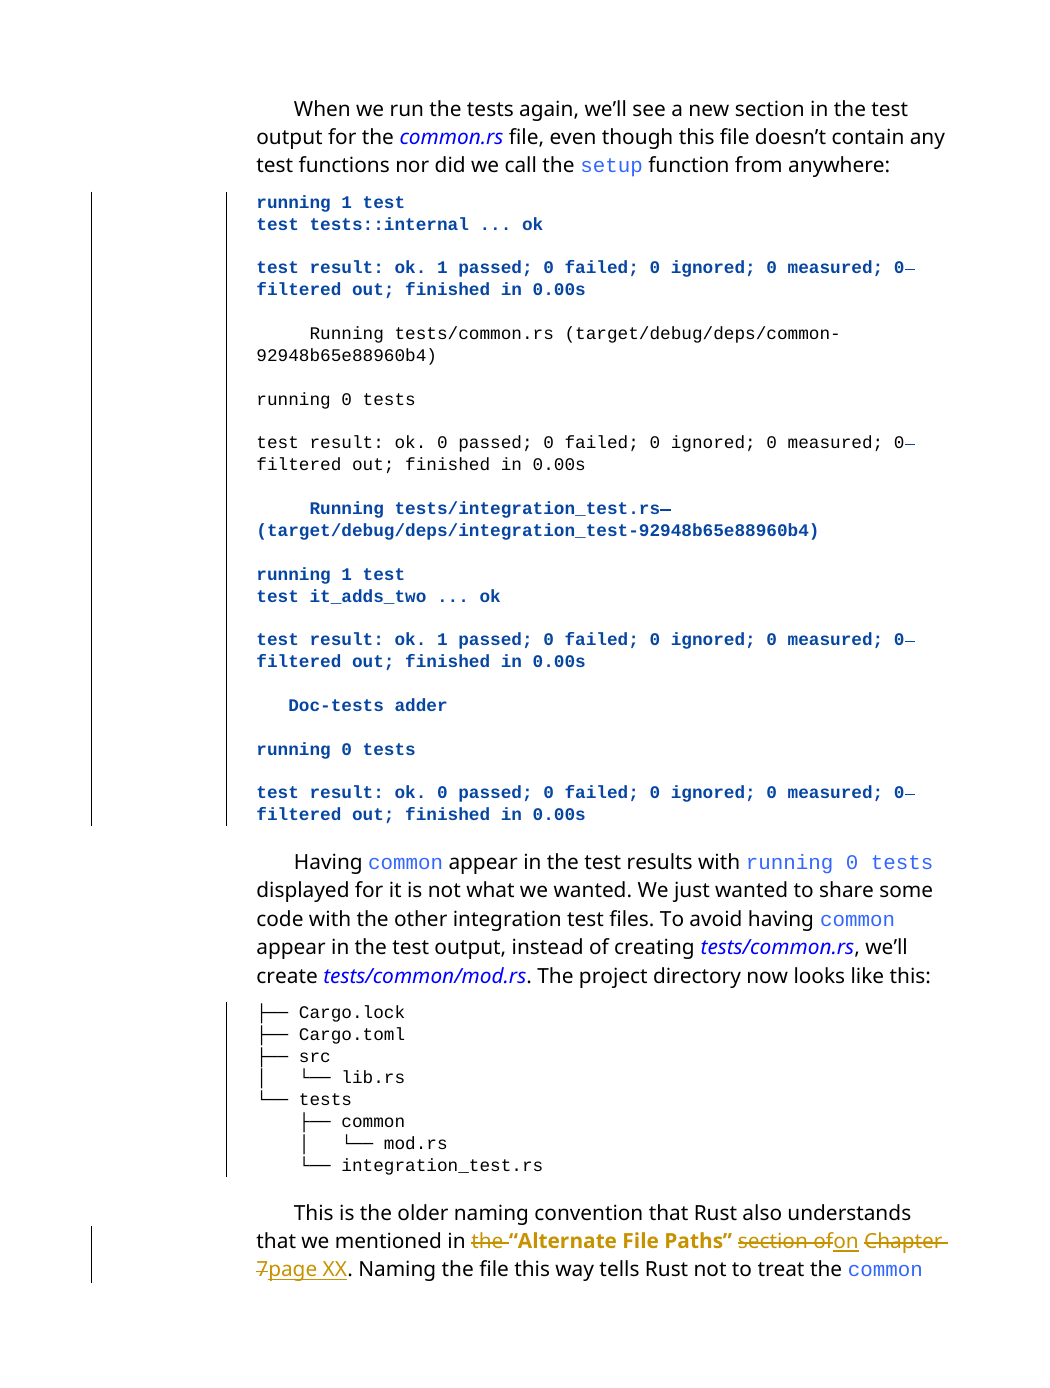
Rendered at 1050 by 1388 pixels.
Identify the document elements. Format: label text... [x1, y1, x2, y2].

text running 1 test [227, 563, 950, 585]
text Running tests/integration_test.rs [227, 498, 950, 520]
text ├── Cargo.lock [227, 1002, 950, 1024]
text Having common appear in the test results with running 0 tests displayed for it is not what we wanted. We just wanted to share some code with the other integration test files. To avoid having common appear in the test output, instead of creating tests/common.rs, we’ll create tests/common/mod.rs. The project directory now looks like this: [256, 847, 950, 989]
text filtered out; finished in 0.00s [227, 279, 950, 301]
text ├── Cargo.toml [227, 1024, 950, 1046]
text test it_adds_two ... ok [227, 585, 950, 607]
text test result: ok. 1 passed; 0 failed; 0 ignored; 0 measured; 0 [227, 629, 950, 651]
text filtered out; finished in 0.00s [227, 651, 950, 673]
text 92948b65e88960b4) [227, 345, 950, 367]
text test result: ok. 1 passed; 0 failed; 0 ignored; 0 measured; 0 [227, 257, 950, 279]
text running 0 tests [227, 388, 950, 410]
text test result: ok. 0 passed; 0 failed; 0 ignored; 0 measured; 0 [227, 432, 950, 454]
text test result: ok. 0 passed; 0 failed; 0 ignored; 0 measured; 0 [227, 782, 950, 804]
text │ └── lib.rs [227, 1067, 950, 1089]
text Doc-tests adder [227, 695, 950, 717]
text ├── common [227, 1111, 950, 1133]
text ├── src [227, 1046, 950, 1067]
text (target/debug/deps/integration_test-92948b65e88960b4) [227, 520, 950, 542]
text running 0 tests [227, 738, 950, 760]
text test tests::internal ... ok [227, 213, 950, 235]
text When we run the tests again, we’ll see a new section in the test output for the common.rs file, even though this file doesn’t contain any test functions nor did we call the setup function from anywhere: [256, 94, 950, 179]
text filtered out; finished in 0.00s [227, 804, 950, 826]
text │ └── mod.rs [227, 1133, 950, 1155]
text filtered out; finished in 0.00s [227, 454, 950, 476]
text Running tests/common.rs (target/debug/deps/common- [227, 323, 950, 345]
text └── tests [227, 1089, 950, 1111]
text └── integration_test.rs [227, 1155, 950, 1177]
text running 1 test [227, 192, 950, 213]
